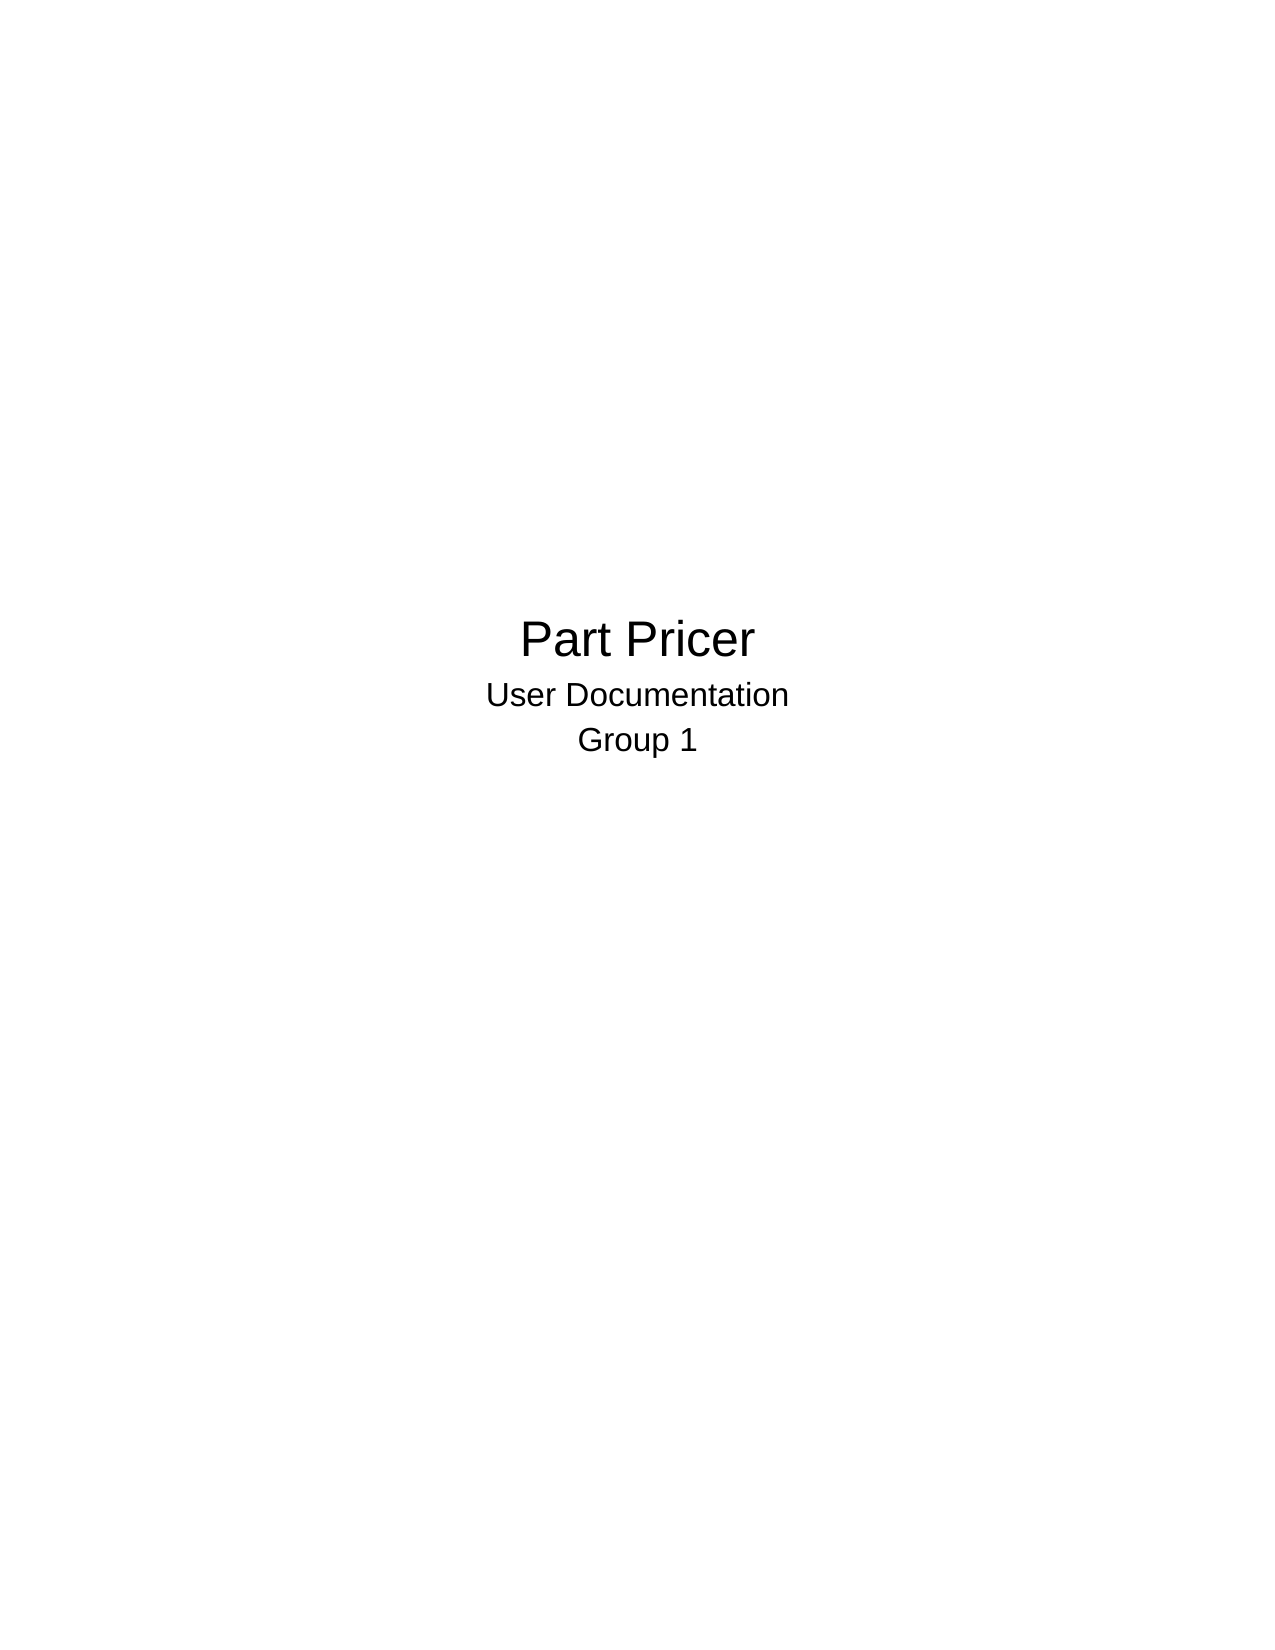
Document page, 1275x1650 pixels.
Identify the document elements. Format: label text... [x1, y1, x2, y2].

text Part Pricer [150, 609, 1125, 667]
text Group 1 [150, 720, 1125, 758]
text User Documentation [150, 676, 1125, 714]
